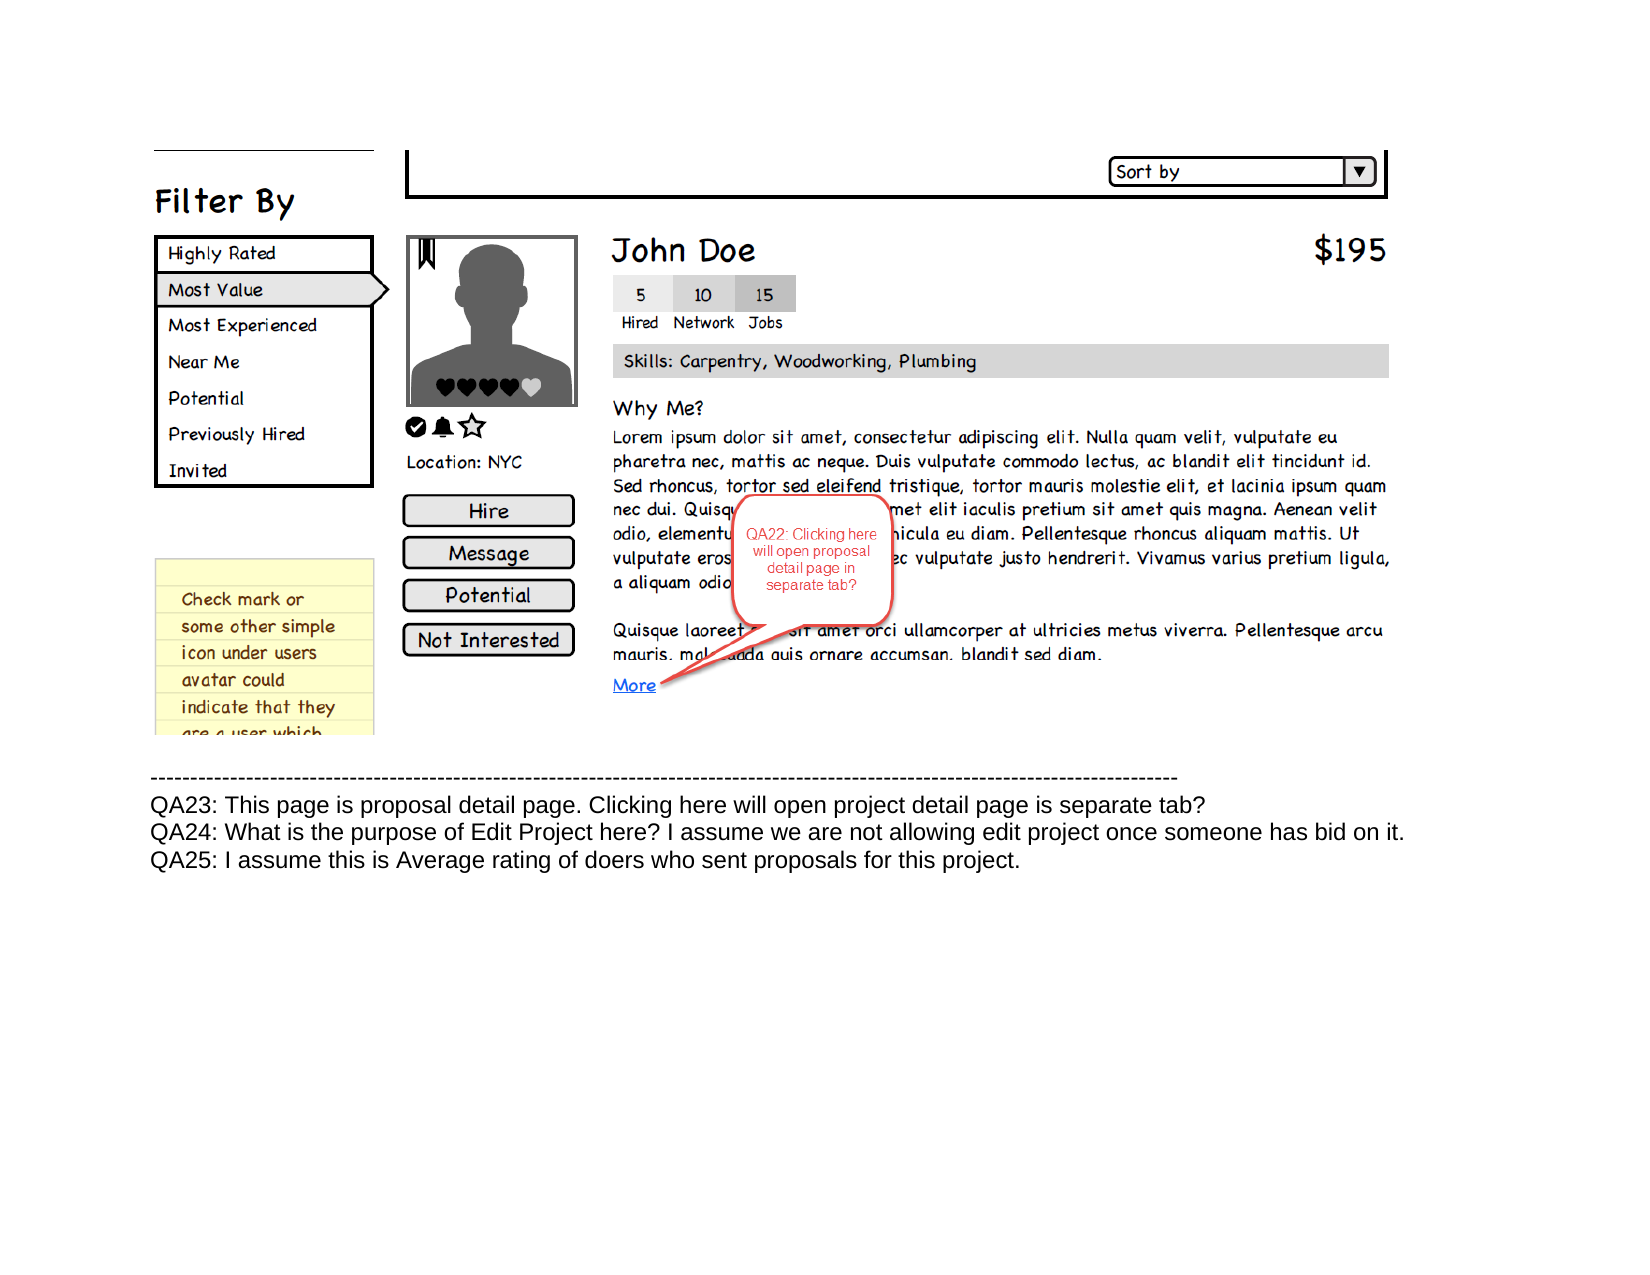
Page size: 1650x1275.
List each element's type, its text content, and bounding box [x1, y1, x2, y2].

text QA24: What is the purpose of Edit Project here? I assume we are not allowing edit project once someone has bid on it. [150, 818, 1500, 846]
text QA23: This page is proposal detail page. Clicking here will open project detail page is separate tab? [150, 791, 1500, 818]
text QA25: I assume this is Average rating of doers who sent proposals for this project. [150, 846, 1500, 873]
picture [150, 150, 1412, 735]
text --------------------------------------------------------------------------------------------------------------------------------- [150, 763, 1500, 791]
